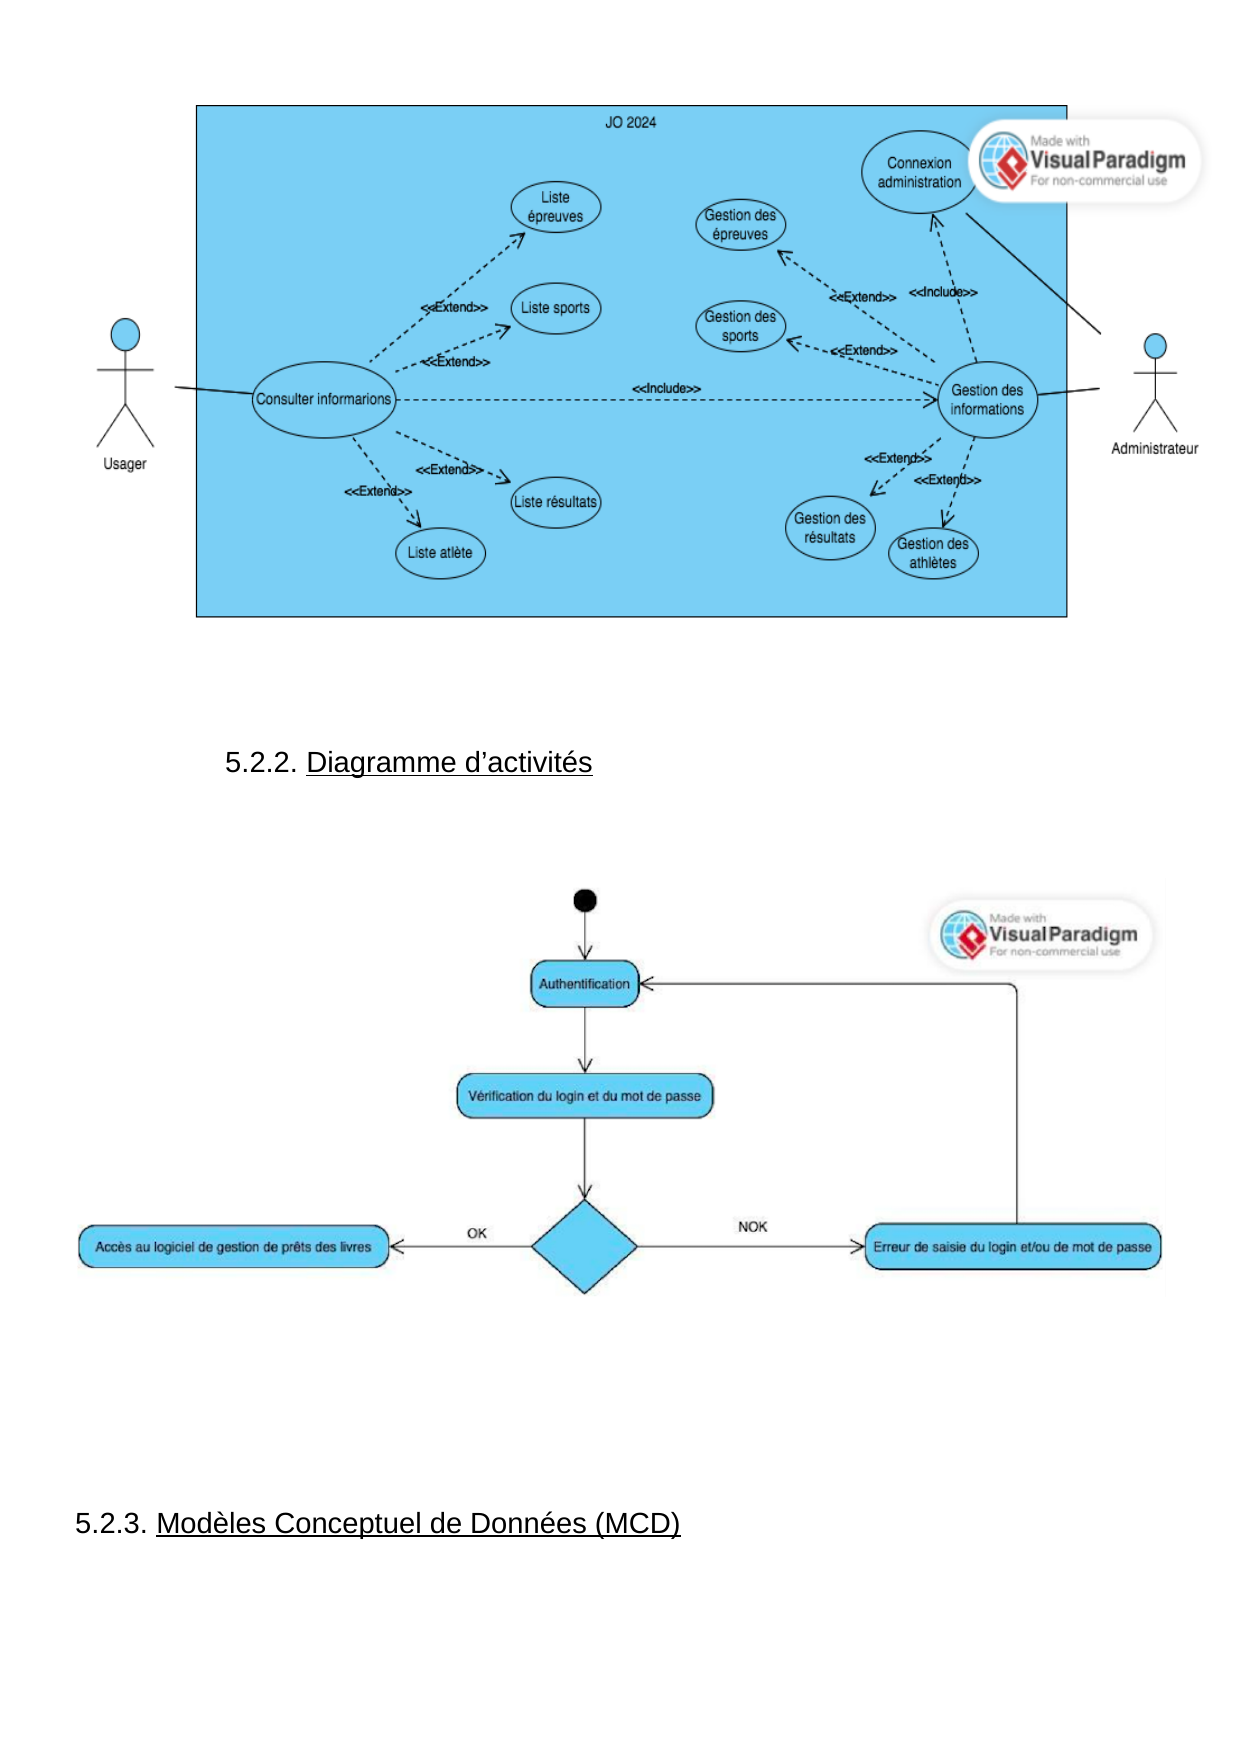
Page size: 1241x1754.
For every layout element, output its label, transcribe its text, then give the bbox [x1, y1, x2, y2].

picture [75, 105, 1212, 709]
subtitle 5.2.3. Modèles Conceptuel de Données (MCD) [75, 1506, 1165, 1540]
subtitle 5.2.2. Diagramme d’activités [150, 746, 1165, 779]
picture [75, 878, 1166, 1297]
